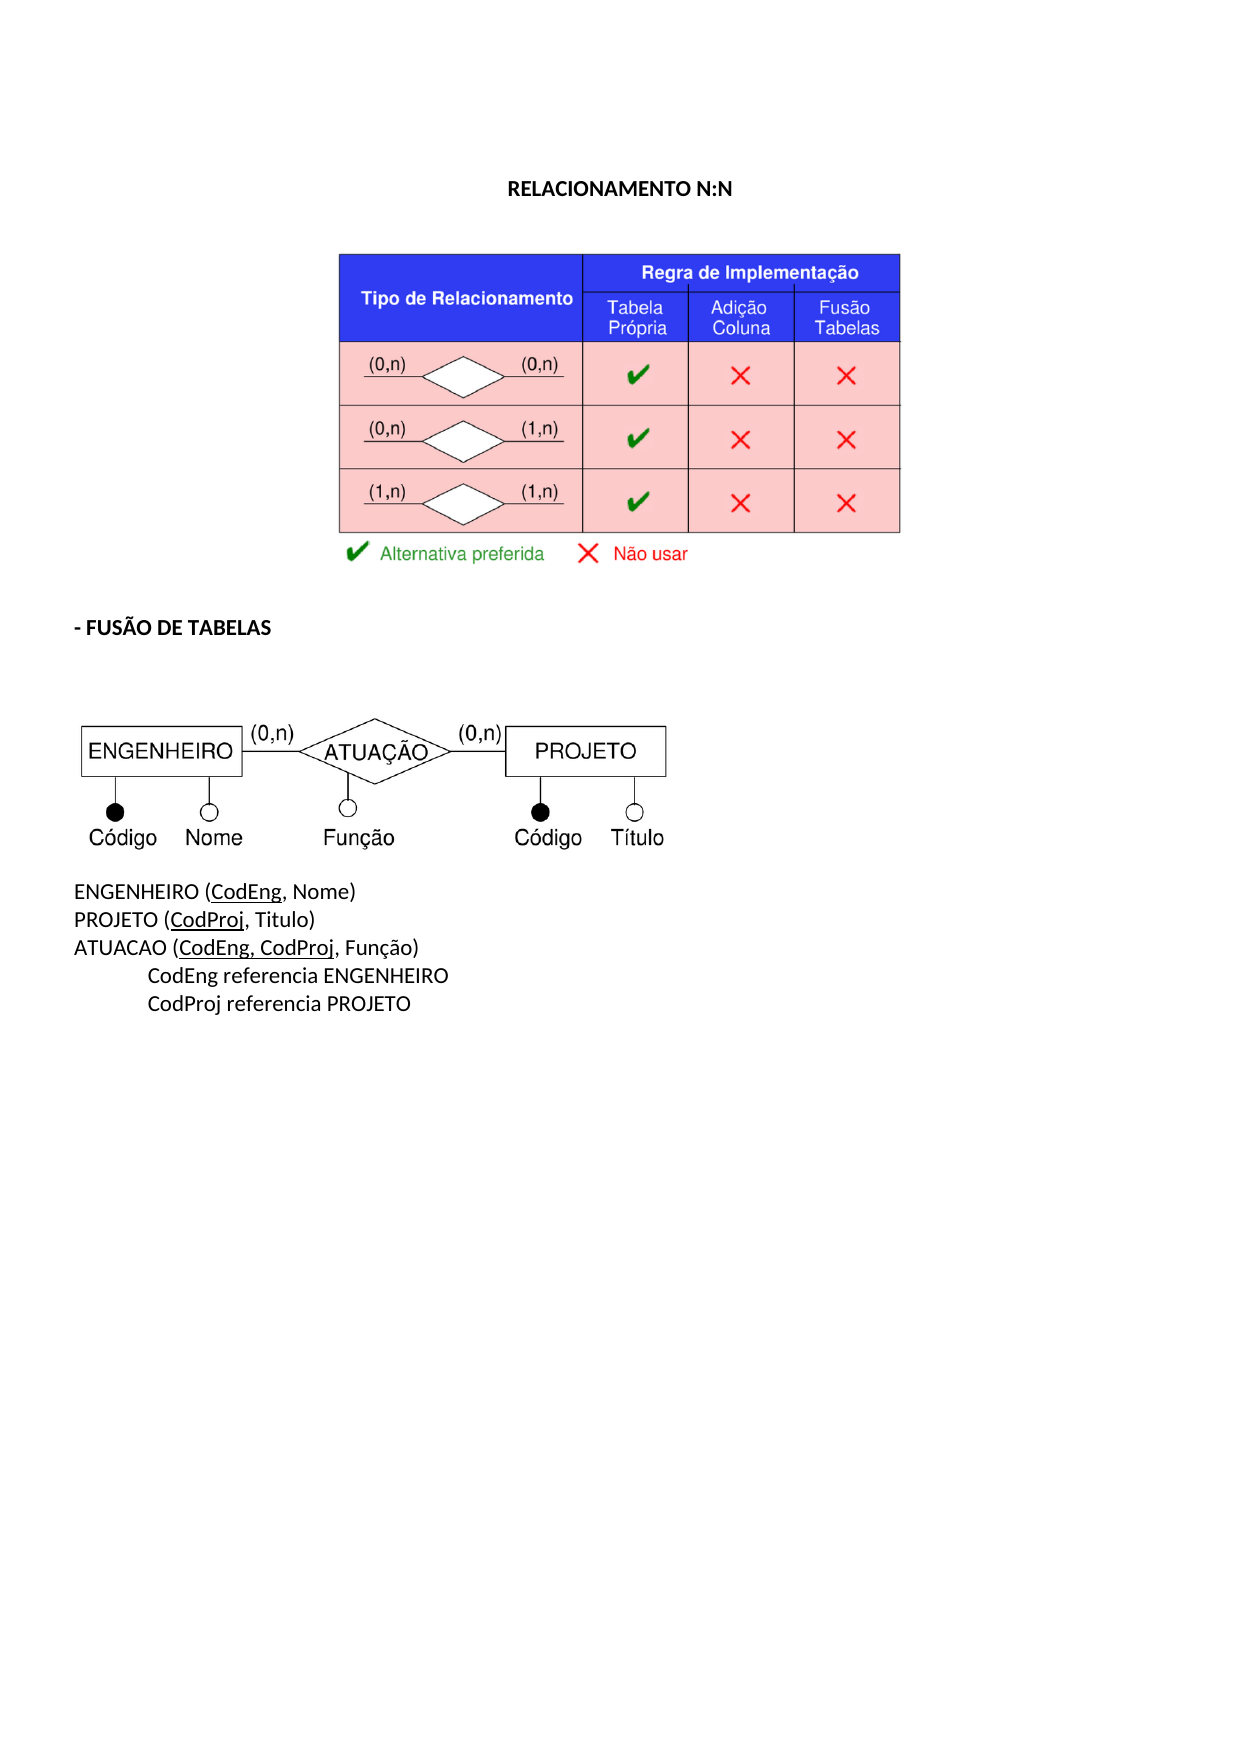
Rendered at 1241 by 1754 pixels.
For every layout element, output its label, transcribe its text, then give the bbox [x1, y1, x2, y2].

picture [335, 251, 906, 565]
text RELACIONAMENTO N:N [74, 174, 1166, 202]
text PROJETO (CodProj, Titulo) [74, 905, 1166, 933]
text - FUSÃO DE TABELAS [74, 613, 1166, 641]
picture [73, 710, 674, 857]
text ATUACAO (CodEng, CodProj, Função) [74, 933, 1166, 961]
text CodEng referencia ENGENHEIRO [74, 961, 1166, 989]
text ENGENHEIRO (CodEng, Nome) [74, 877, 1166, 905]
text CodProj referencia PROJETO [74, 989, 1166, 1017]
